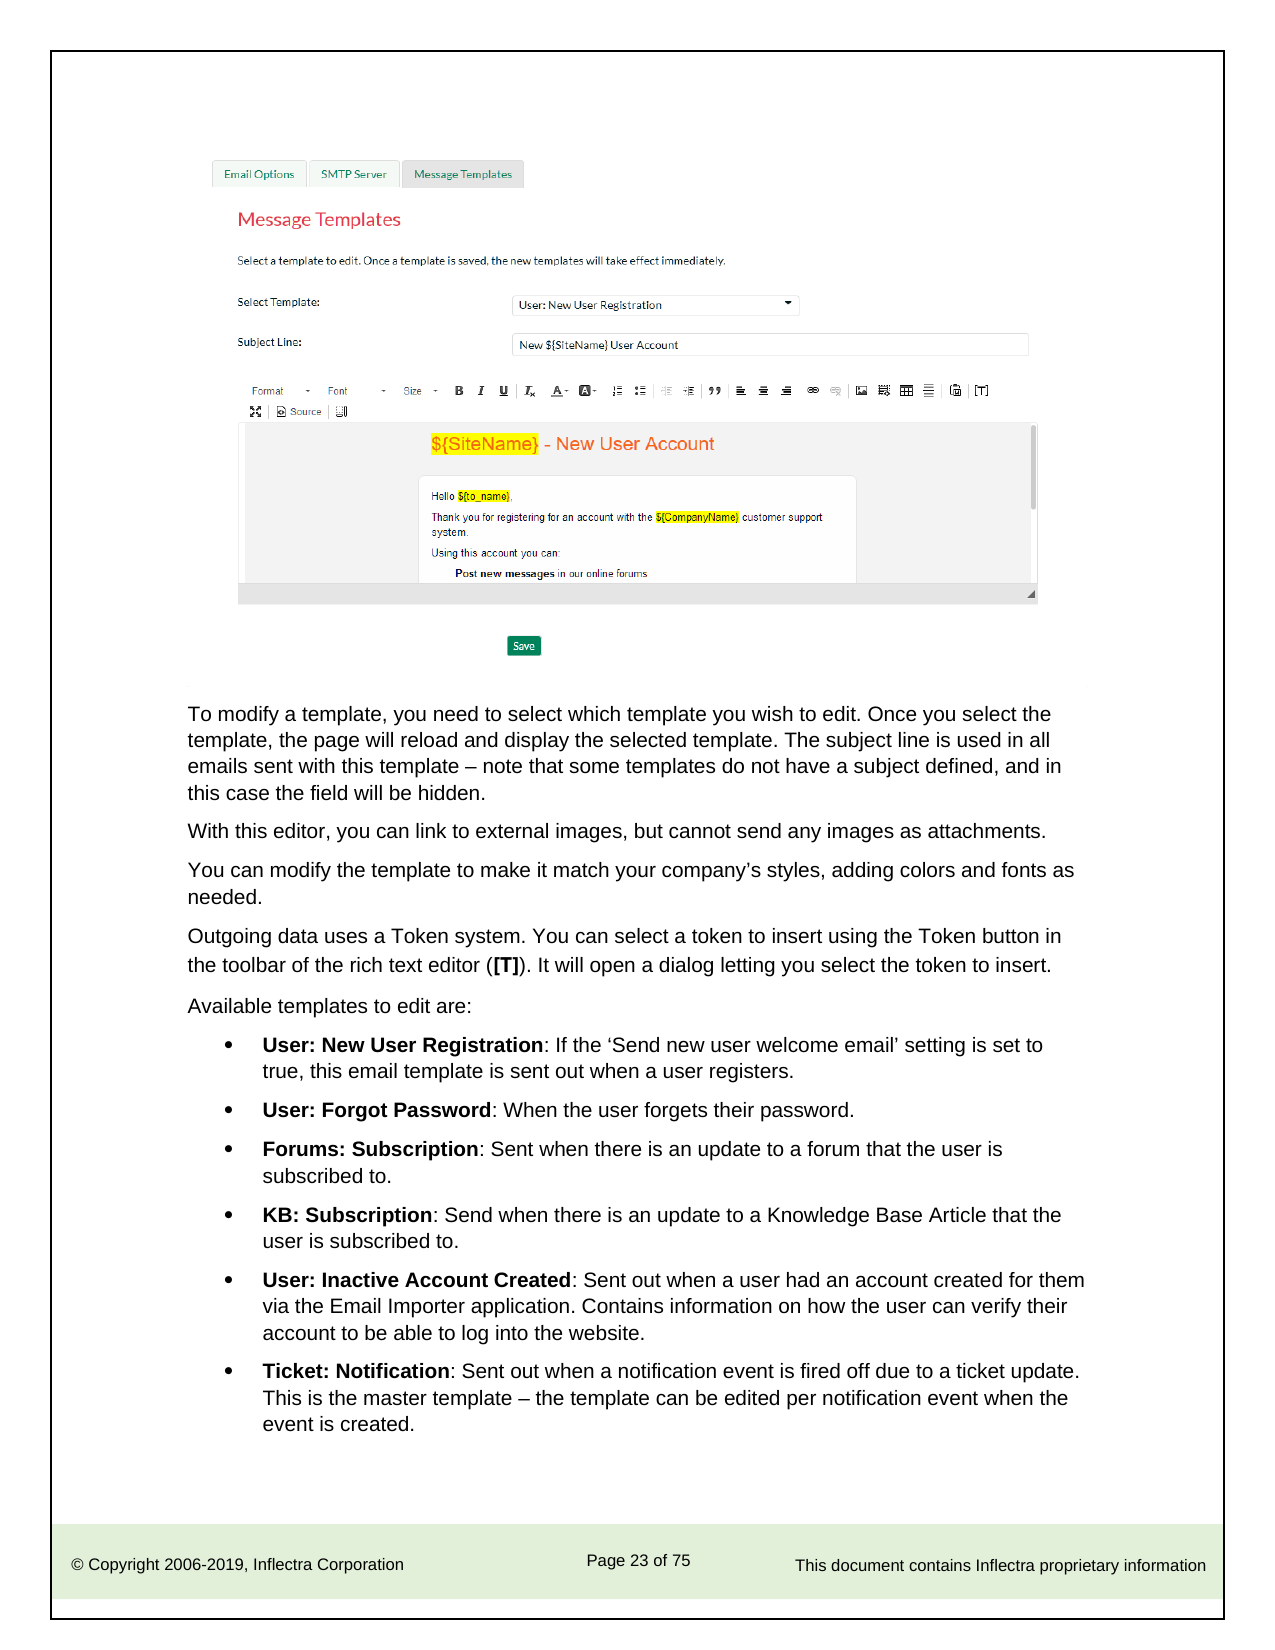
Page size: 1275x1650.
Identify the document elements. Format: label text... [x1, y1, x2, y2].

list Ticket: Notification: Sent out when a notification event is fired off due to a ticket update. This is the master template – the template can be edited per notification event when the event is created. [225, 1359, 1087, 1436]
list User: Inactive Account Created: Sent out when a user had an account created for them via the Email Importer application. Contains information on how the user can verify their account to be able to log into the website. [225, 1268, 1087, 1344]
text To modify a template, you need to select which template you wish to edit. Once you select the template, the page will reload and display the selected template. The subject line is used in all emails sent with this template – note that some templates do not have a subject defined, and in this case the field will be hidden. [187, 701, 1087, 804]
list KB: Subscription: Send when there is an update to a Knowledge Base Article that the user is subscribed to. [225, 1202, 1087, 1253]
text You can modify the template to make it match your company’s styles, adding colors and fonts as needed. [187, 858, 1087, 908]
picture [187, 135, 1088, 687]
list User: Forgot Password: When the user forgets their password. [225, 1098, 1087, 1122]
text Available templates to edit are: [187, 994, 1087, 1018]
list Forums: Subscription: Sent when there is an update to a forum that the user is subscribed to. [225, 1137, 1087, 1187]
list User: New User Registration: If the ‘Send new user welcome email’ setting is set to true, this email template is sent out when a user registers. [225, 1033, 1087, 1083]
text Outgoing data uses a Token system. You can select a token to insert using the Token button in the toolbar of the rich text editor ([T]). It will open a dialog letting you select the token to insert. [187, 923, 1087, 979]
text With this editor, you can link to external images, but cannot send any images as attachments. [187, 819, 1087, 843]
